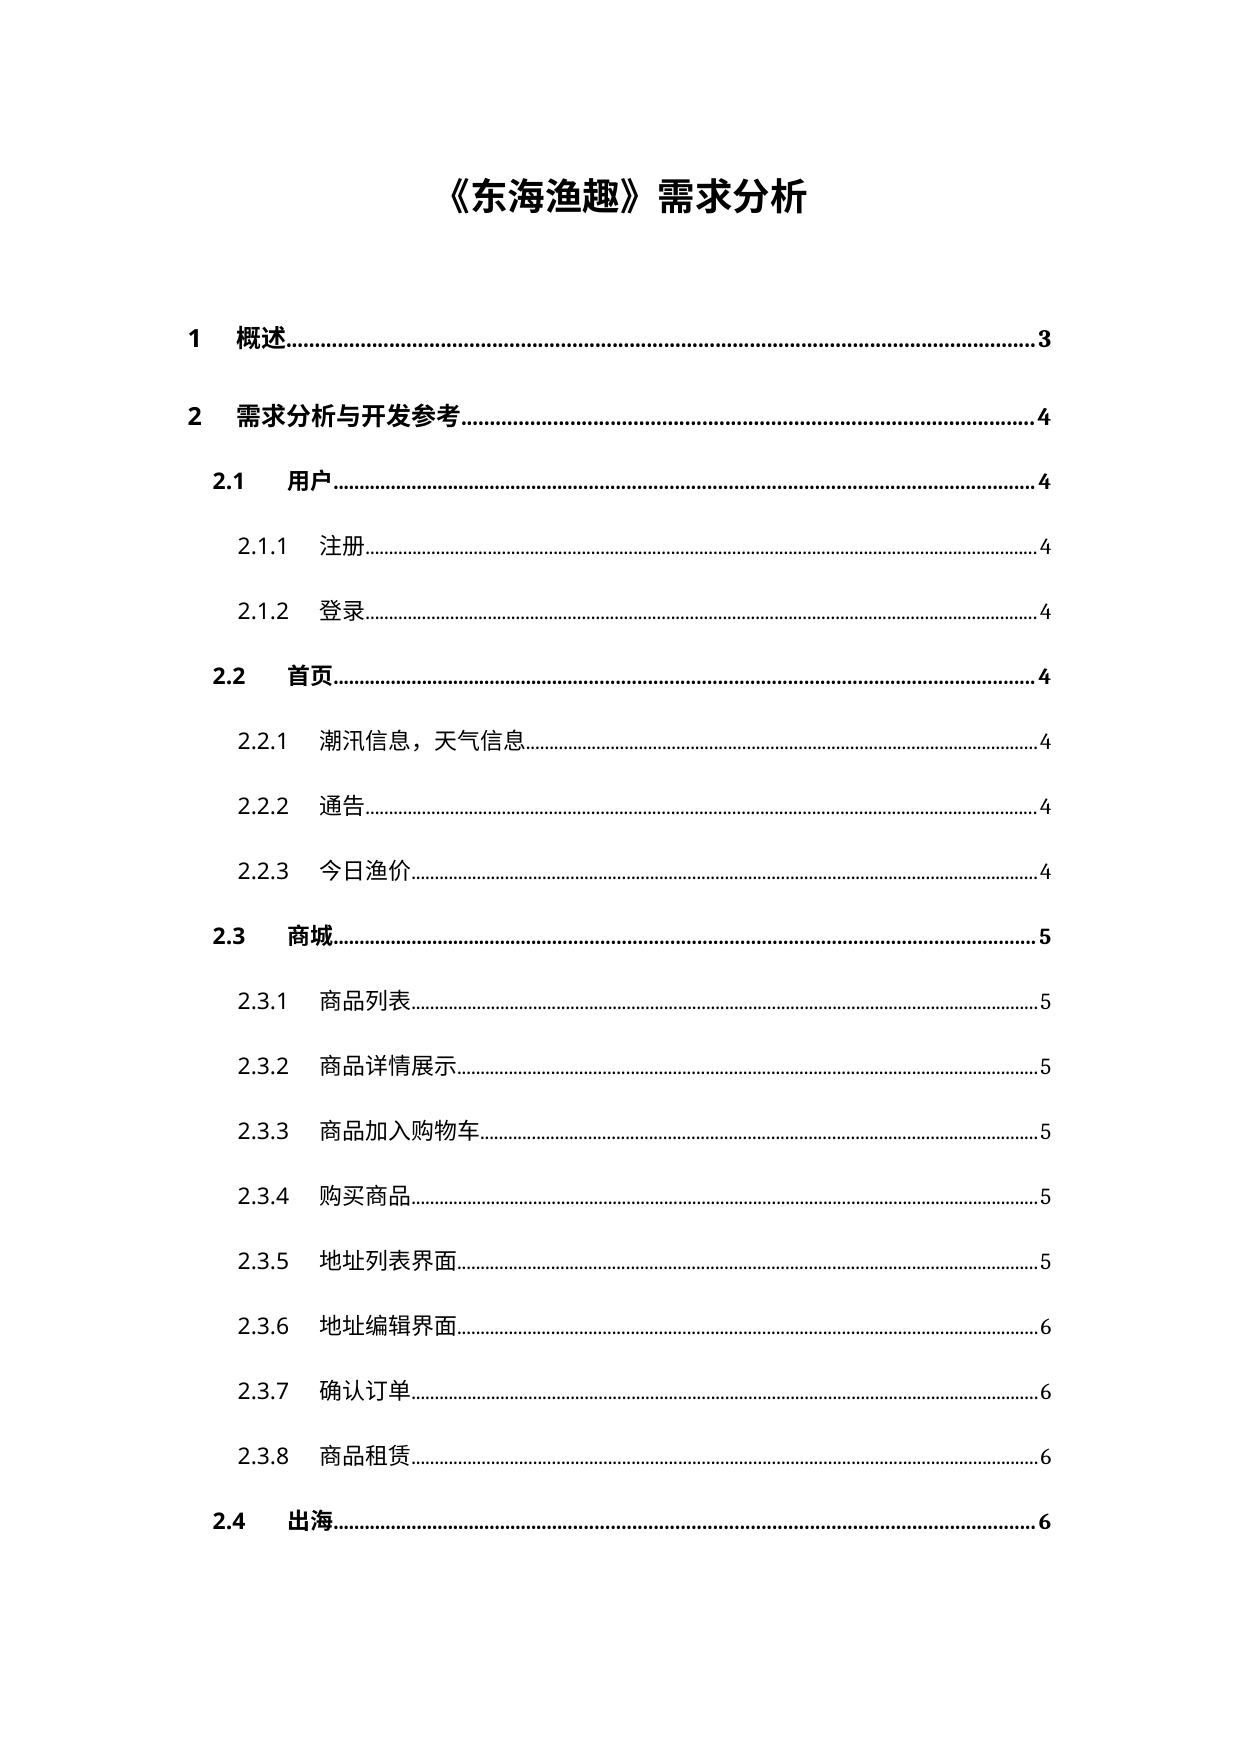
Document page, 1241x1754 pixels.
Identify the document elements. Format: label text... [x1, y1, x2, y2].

text 2.1 用户 4 [212, 447, 1053, 512]
text 2.2 首页 4 [212, 642, 1053, 707]
text 2.3.5 地址列表界面 5 [237, 1227, 1053, 1292]
text 2 需求分析与开发参考 4 [187, 382, 1053, 447]
text 2.4 出海 6 [212, 1487, 1053, 1552]
text 2.3.2 商品详情展示 5 [237, 1032, 1053, 1097]
text 2.2.2 通告 4 [237, 772, 1053, 837]
text 2.3.3 商品加入购物车 5 [237, 1097, 1053, 1162]
text 2.3.8 商品租赁 6 [237, 1422, 1053, 1487]
text 2.1.2 登录 4 [237, 577, 1053, 642]
text 2.1.1 注册 4 [237, 512, 1053, 577]
text 2.3.7 确认订单 6 [237, 1357, 1053, 1422]
text 《东海渔趣》需求分析 [187, 162, 1053, 227]
text 2.3.6 地址编辑界面 6 [237, 1292, 1053, 1357]
text 2.2.3 今日渔价 4 [237, 837, 1053, 902]
text 2.3 商城 5 [212, 902, 1053, 967]
text 2.2.1 潮汛信息，天气信息 4 [237, 707, 1053, 772]
text 2.3.1 商品列表 5 [237, 967, 1053, 1032]
text 2.3.4 购买商品 5 [237, 1162, 1053, 1227]
text 1 概述 3 [187, 304, 1053, 369]
